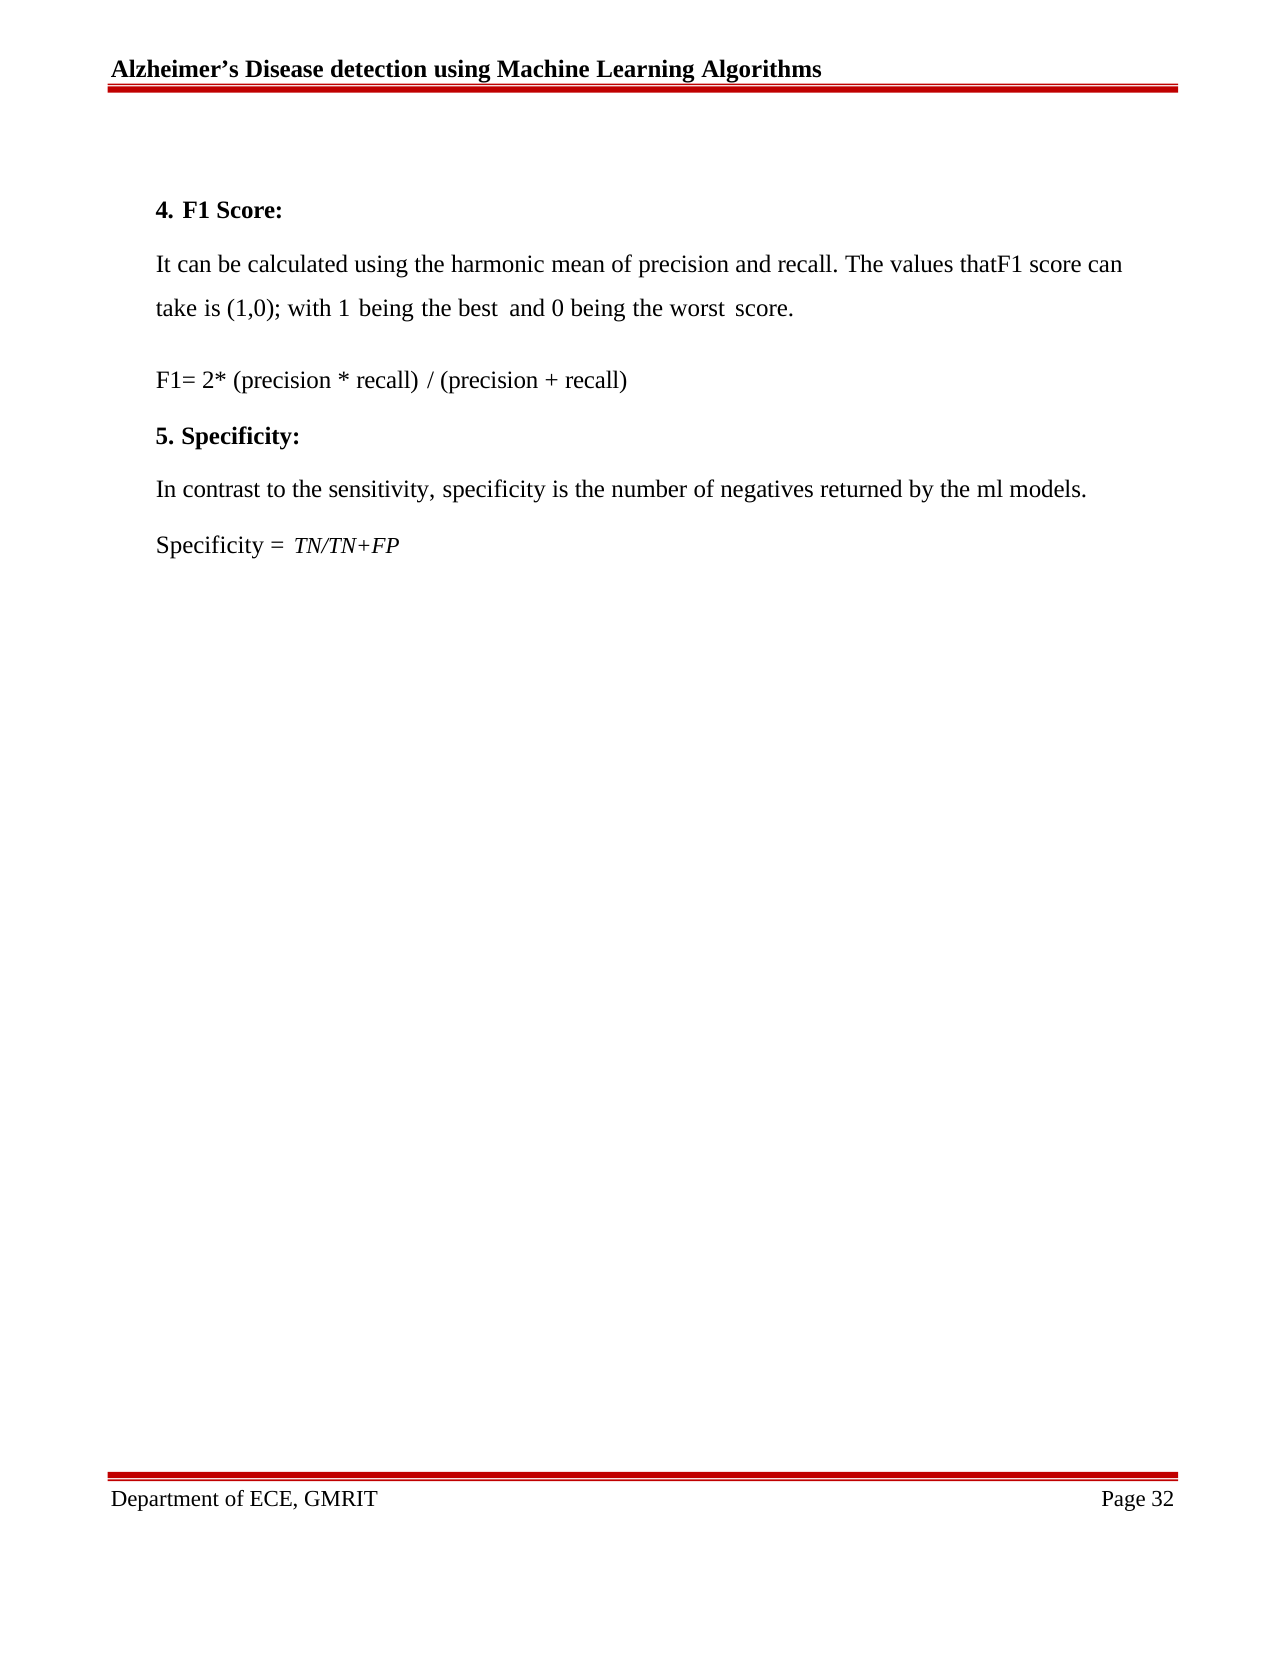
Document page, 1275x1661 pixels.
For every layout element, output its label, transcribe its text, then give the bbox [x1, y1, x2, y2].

subtitle F1 Score: [155, 196, 1204, 224]
text It can be calculated using the harmonic mean of precision and recall. The values thatF1 score can take is (1,0); with 1 being the best and 0 being the worst score. [156, 249, 1136, 321]
text F1= 2* (precision * recall) / (precision + recall) [156, 365, 1204, 394]
text In contrast to the sensitivity, specificity is the number of negatives returned by the ml models. Specificity = TN/TN+FP [156, 474, 1136, 559]
subtitle Specificity: [155, 421, 1204, 449]
